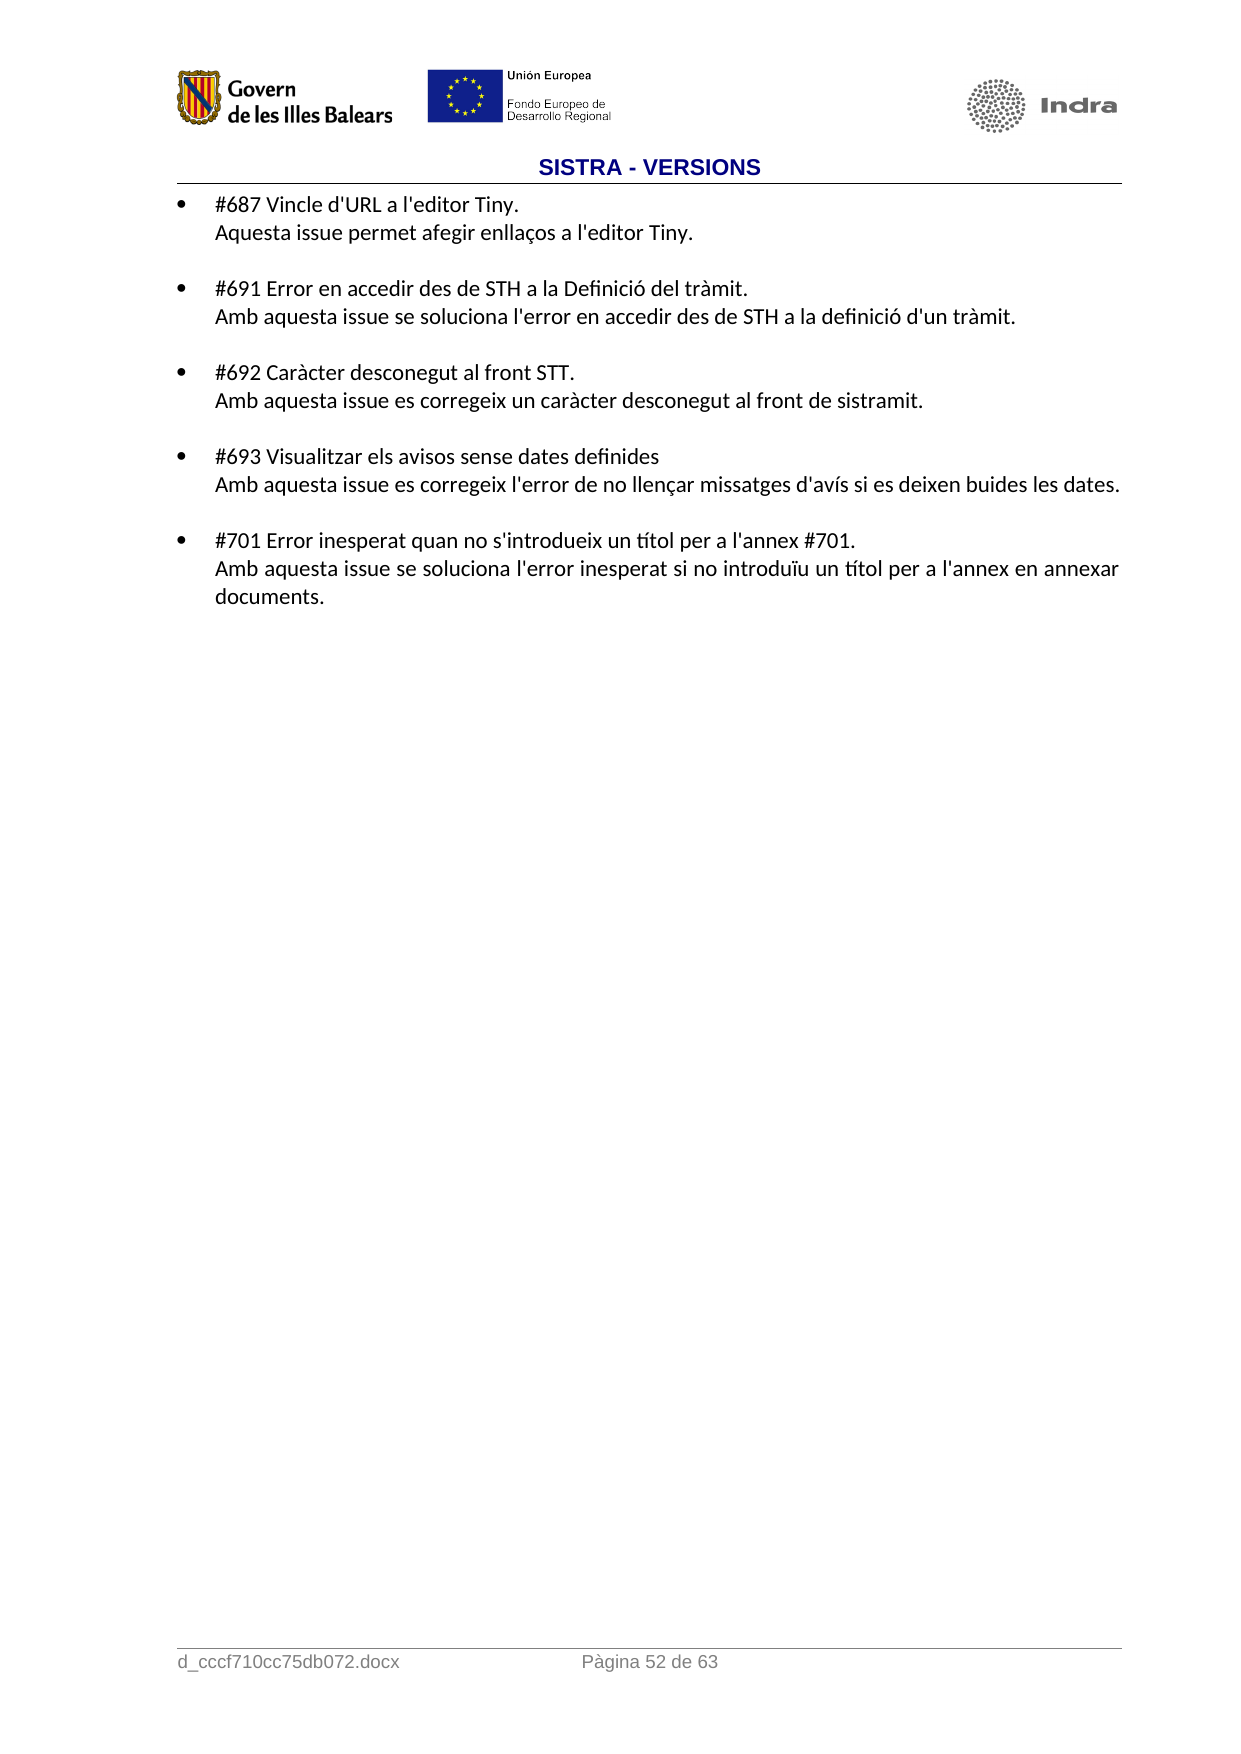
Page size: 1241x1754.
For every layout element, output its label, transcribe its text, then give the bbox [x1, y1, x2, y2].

list Amb aquesta issue se soluciona l'error en accedir des de STH a la definició d'un tràmit. [215, 302, 1122, 330]
list #691 Error en accedir des de STH a la Definició del tràmit. [177, 274, 1122, 302]
list #687 Vincle d'URL a l'editor Tiny. [177, 190, 1122, 218]
list Amb aquesta issue se soluciona l'error inesperat si no introduïu un títol per a l'annex en annexar documents. [215, 554, 1122, 610]
list Aquesta issue permet afegir enllaços a l'editor Tiny. [215, 218, 1122, 246]
picture [421, 67, 611, 125]
list #701 Error inesperat quan no s'introdueix un títol per a l'annex #701. [177, 526, 1122, 554]
list #692 Caràcter desconegut al front STT. [177, 358, 1122, 386]
list Amb aquesta issue es corregeix l'error de no llençar missatges d'avís si es deixen buides les dates. [215, 470, 1122, 498]
list #693 Visualitzar els avisos sense dates definides [177, 442, 1122, 470]
picture [176, 70, 393, 125]
list Amb aquesta issue es corregeix un caràcter desconegut al front de sistramit. [215, 386, 1122, 414]
